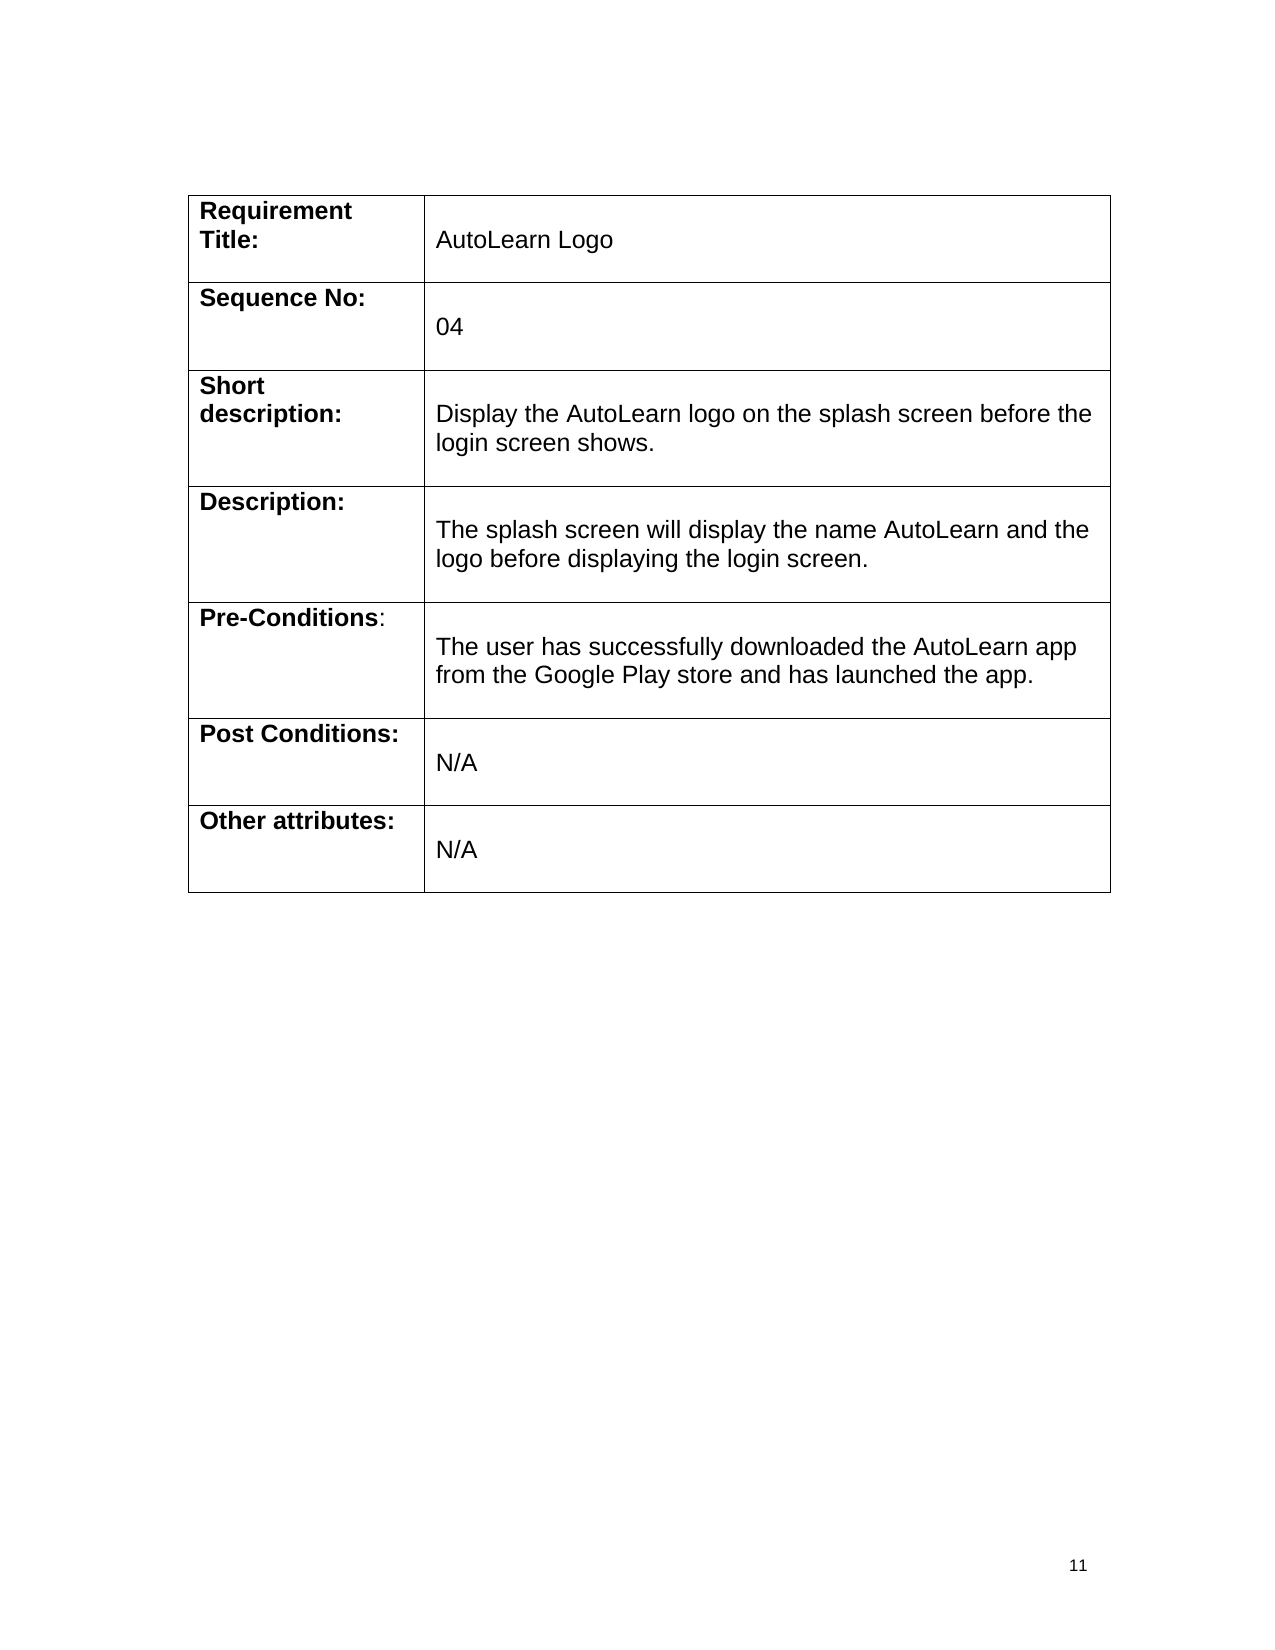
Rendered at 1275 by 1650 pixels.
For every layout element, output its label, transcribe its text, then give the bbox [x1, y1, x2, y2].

table_cell The user has successfully downloaded the AutoLearn app from the Google Play store and has launched the app. [425, 603, 1110, 718]
table_header Requirement Title: [189, 196, 424, 282]
table_cell Sequence No: [189, 283, 424, 369]
table_cell The splash screen will display the name AutoLearn and the logo before displaying the login screen. [425, 487, 1110, 602]
table_cell Description: [189, 487, 424, 602]
table_cell Post Conditions: [189, 719, 424, 805]
table_cell Other attributes: [189, 806, 424, 892]
table_header AutoLearn Logo [425, 196, 1110, 282]
table_cell N/A [425, 806, 1110, 892]
table_cell N/A [425, 719, 1110, 805]
table_cell 04 [425, 283, 1110, 369]
table_cell Short description: [189, 371, 424, 486]
table_cell Display the AutoLearn logo on the splash screen before the login screen shows. [425, 371, 1110, 486]
table_cell Pre-Conditions: [189, 603, 424, 718]
